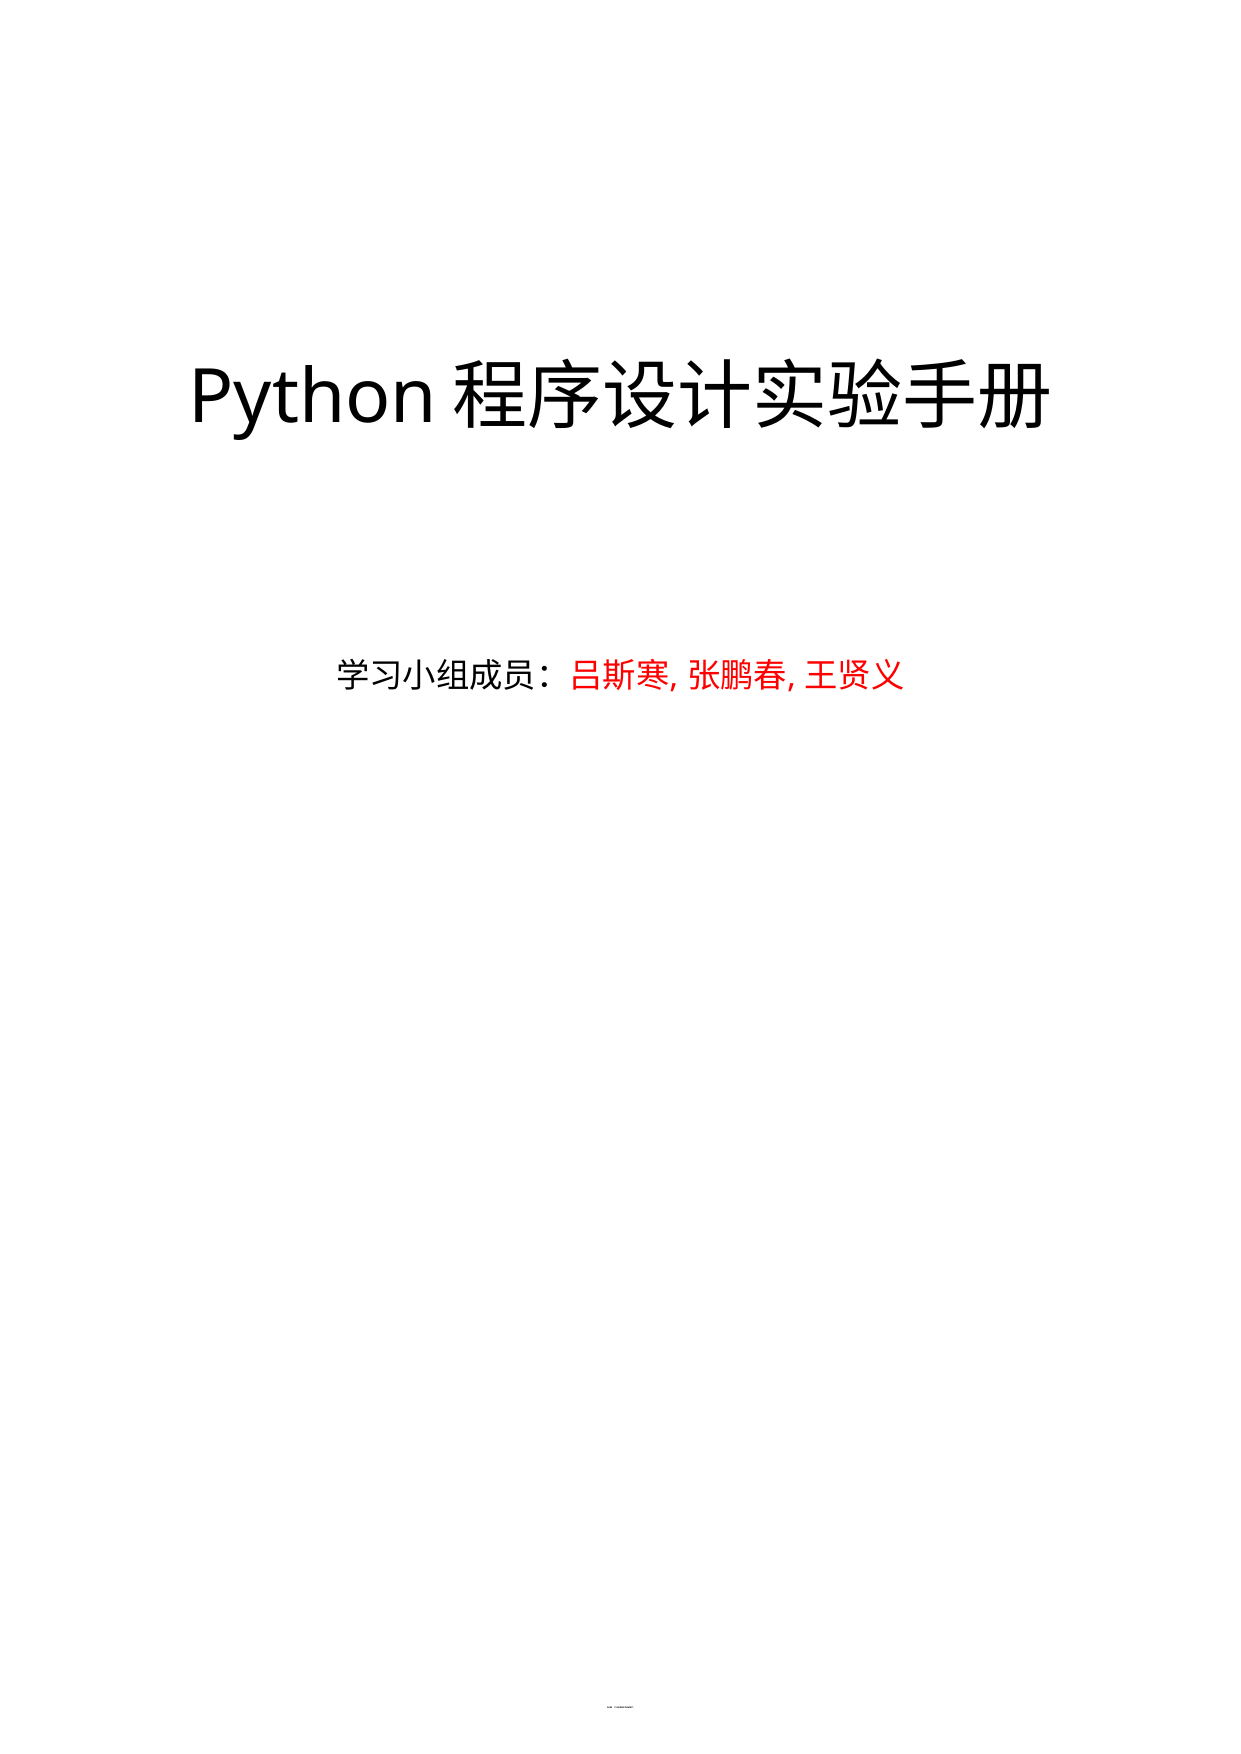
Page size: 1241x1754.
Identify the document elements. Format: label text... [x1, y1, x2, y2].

text Python程序设计实验手册 [0, 335, 1240, 444]
text 学习小组成员：吕斯寒, 张鹏春, 王贤义 [0, 649, 1240, 697]
